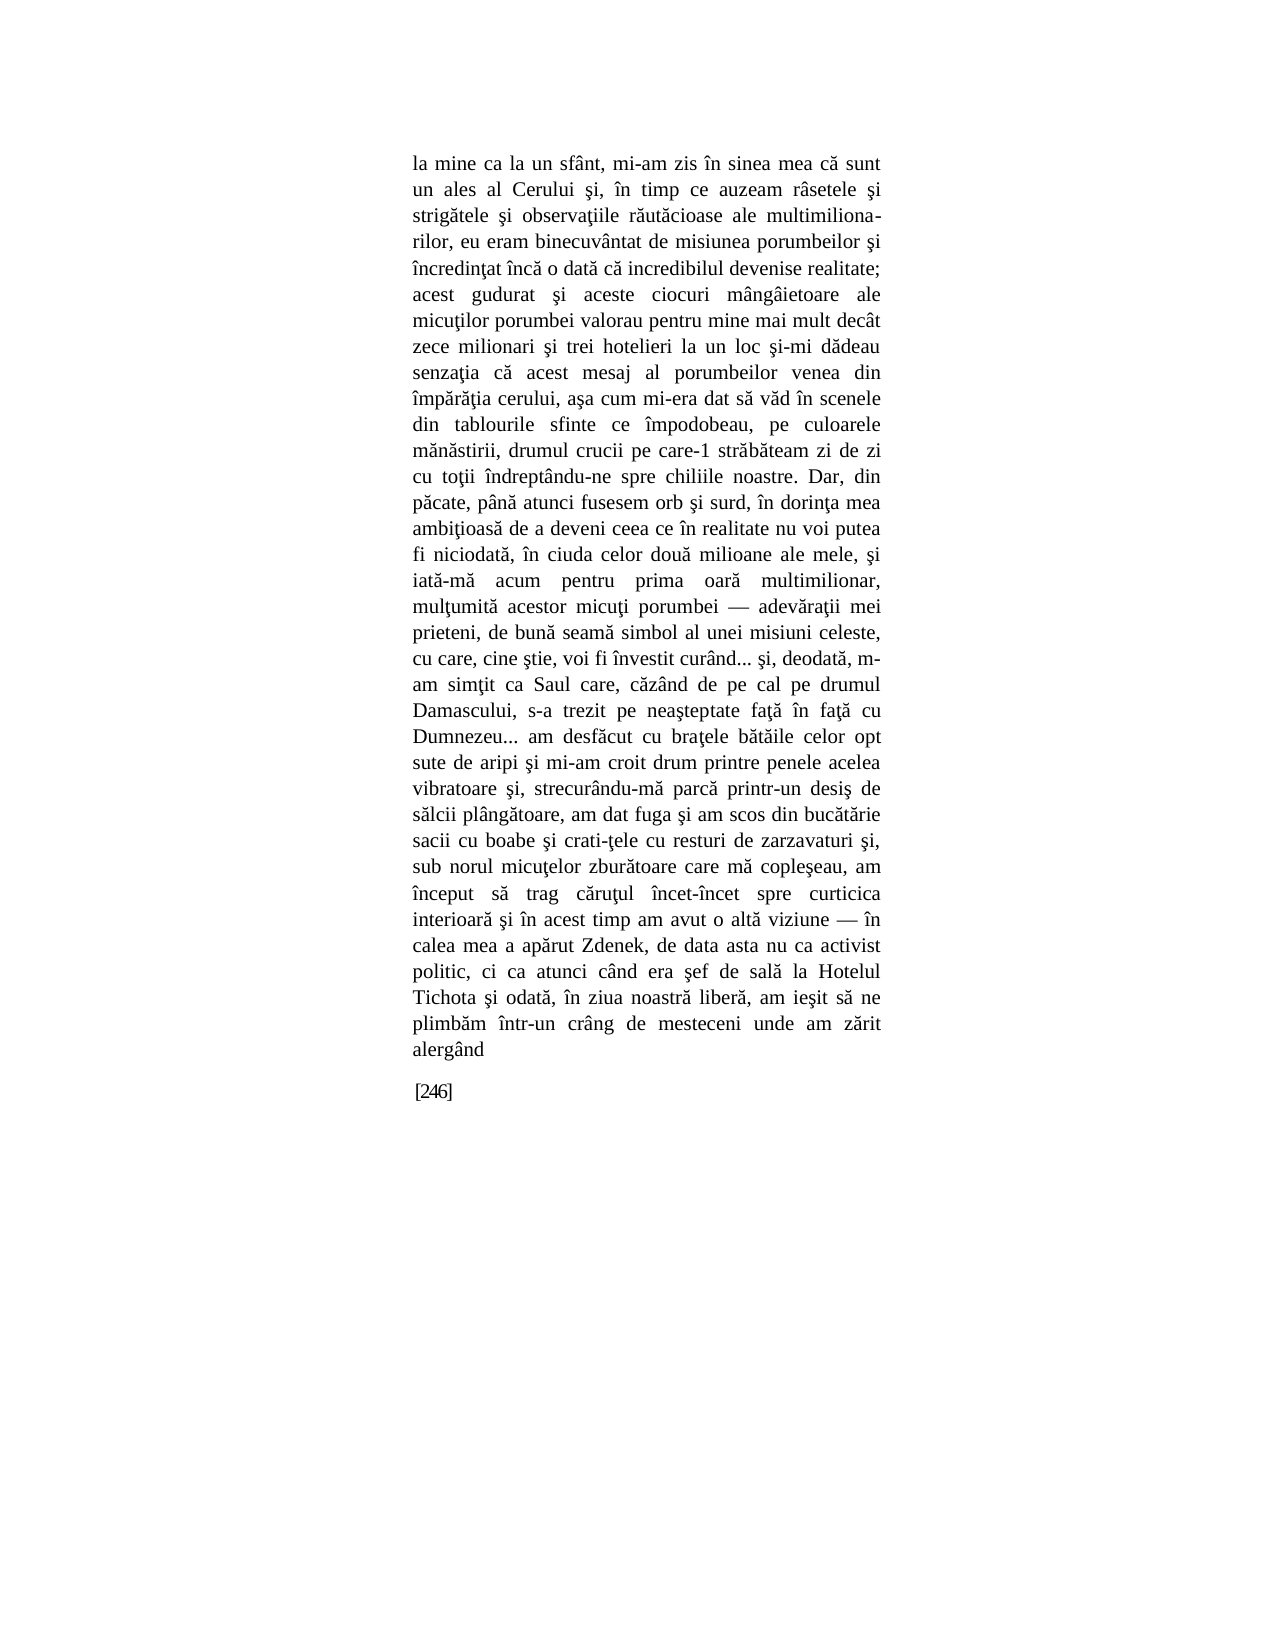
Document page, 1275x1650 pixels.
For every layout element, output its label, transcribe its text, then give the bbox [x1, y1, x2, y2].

text [246] [414, 1079, 881, 1103]
text la mine ca la un sfânt, mi-am zis în sinea mea că sunt un ales al Cerului şi, în timp ce auzeam râsetele şi strigătele şi observaţiile răutăcioase ale multimilionarilor, eu eram binecuvântat de misiunea porumbeilor şi încredinţat încă o dată că incredibilul devenise realitate; acest gudurat şi aceste ciocuri mângâietoare ale micuţilor porumbei valorau pentru mine mai mult decât zece milionari şi trei hotelieri la un loc şi-mi dădeau senzaţia că acest mesaj al porumbeilor venea din împărăţia cerului, aşa cum mi-era dat să văd în scenele din tablourile sfinte ce împodobeau, pe culoarele mănăstirii, drumul crucii pe care-1 străbăteam zi de zi cu toţii îndreptându-ne spre chiliile noastre. Dar, din păcate, până atunci fusesem orb şi surd, în dorinţa mea ambiţioasă de a deveni ceea ce în realitate nu voi putea fi niciodată, în ciuda celor două milioane ale mele, şi iată-mă acum pentru prima oară multimilionar, mulţumită acestor micuţi porumbei — adevăraţii mei prieteni, de bună seamă simbol al unei misiuni celeste, cu care, cine ştie, voi fi învestit curând... şi, deodată, m-am simţit ca Saul care, căzând de pe cal pe drumul Damascului, s-a trezit pe neaşteptate faţă în faţă cu Dumnezeu... am desfăcut cu braţele bătăile celor opt sute de aripi şi mi-am croit drum printre penele acelea vibratoare şi, strecurându-mă parcă printr-un desiş de sălcii plângătoare, am dat fuga şi am scos din bucătărie sacii cu boabe şi crati-ţele cu resturi de zarzavaturi şi, sub norul micuţelor zburătoare care mă copleşeau, am început să trag căruţul încet-încet spre curticica interioară şi în acest timp am avut o altă viziune — în calea mea a apărut Zdenek, de data asta nu ca activist politic, ci ca atunci când era şef de sală la Hotelul Tichota şi odată, în ziua noastră liberă, am ieşit să ne plimbăm într-un crâng de mesteceni unde am zărit alergând [412, 150, 881, 1061]
